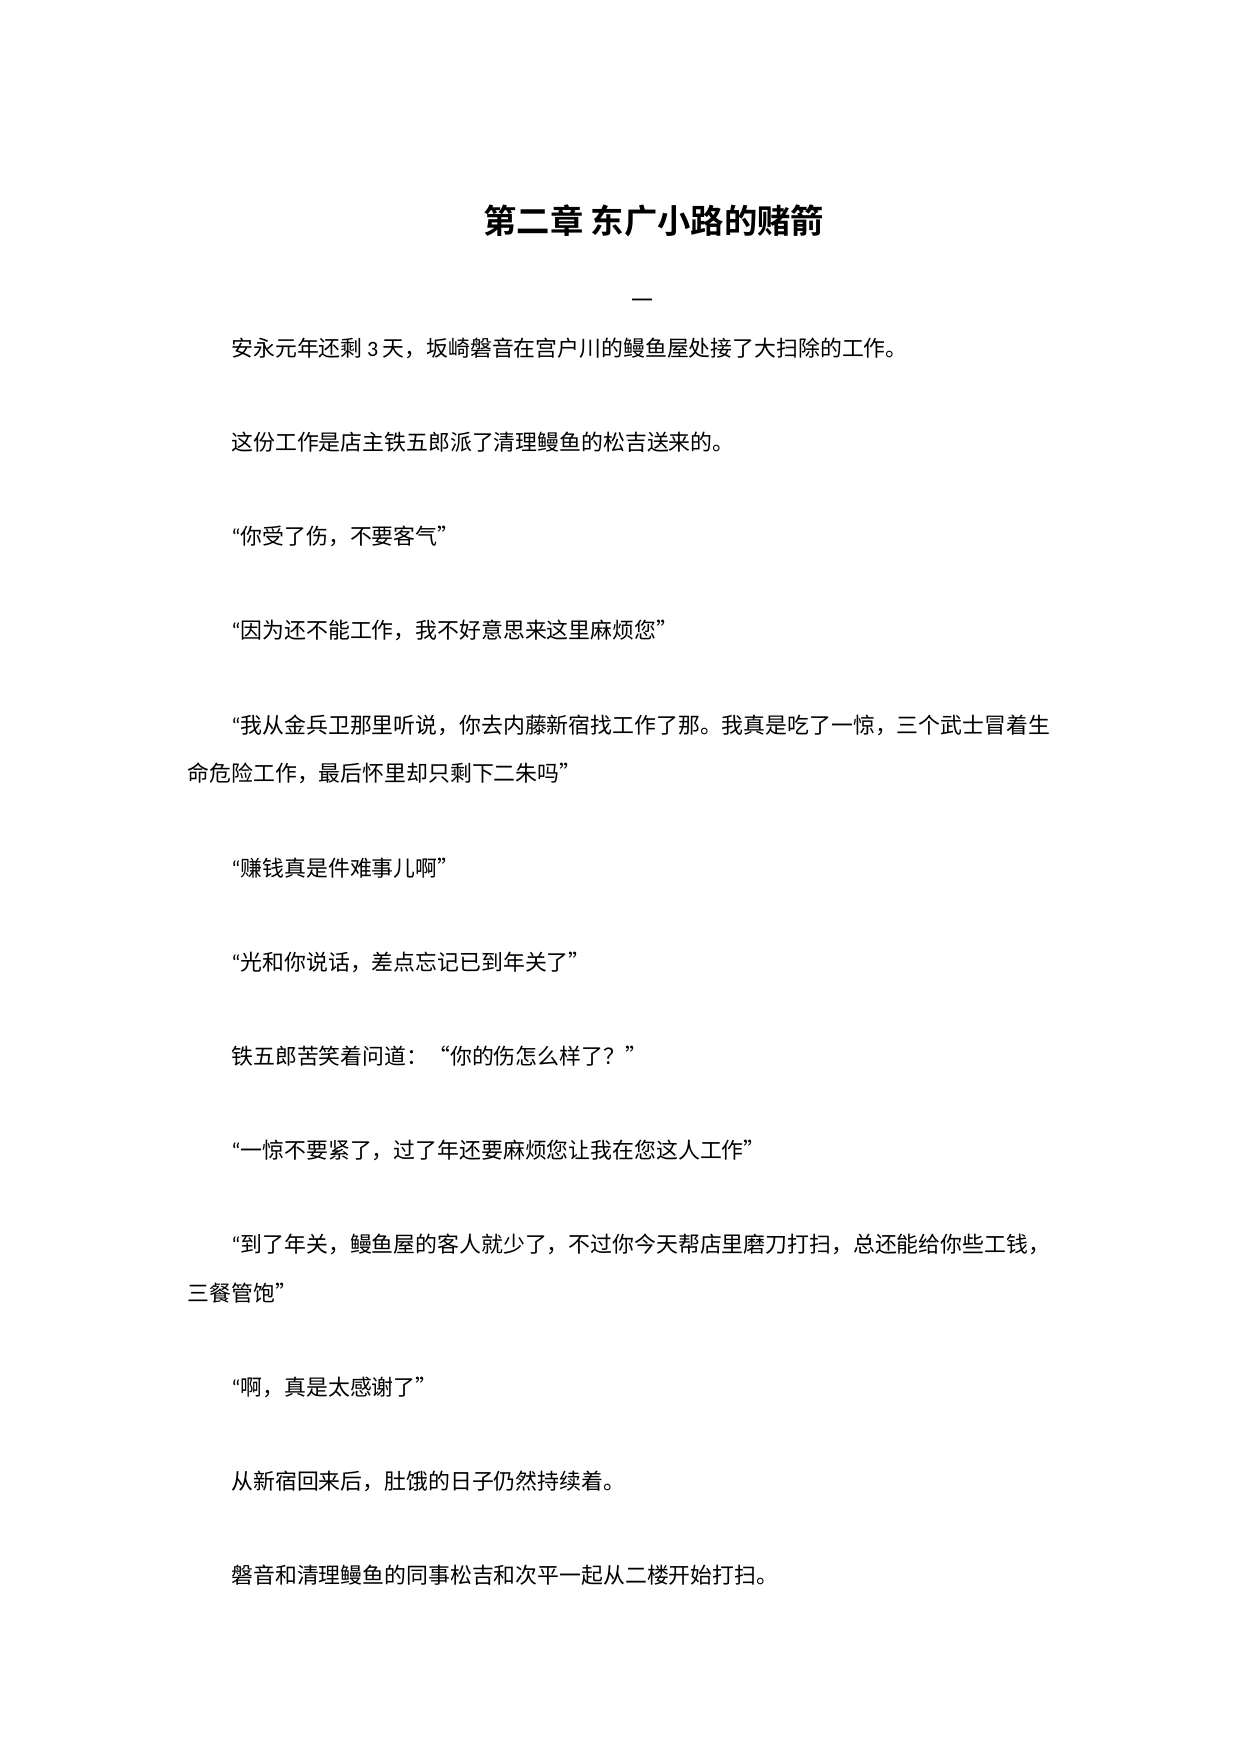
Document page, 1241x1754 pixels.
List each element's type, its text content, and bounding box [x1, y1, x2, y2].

text 这份工作是店主铁五郎派了清理鳗鱼的松吉送来的。 [187, 425, 1053, 457]
text “到了年关，鳗鱼屋的客人就少了，不过你今天帮店里磨刀打扫，总还能给你些工钱，三餐管饱” [187, 1227, 1053, 1308]
text “我从金兵卫那里听说，你去内藤新宿找工作了那。我真是吃了一惊，三个武士冒着生命危险工作，最后怀里却只剩下二朱吗” [187, 707, 1053, 788]
text 一 [187, 282, 1053, 315]
text “一惊不要紧了，过了年还要麻烦您让我在您这人工作” [187, 1133, 1053, 1165]
text 从新宿回来后，肚饿的日子仍然持续着。 [187, 1464, 1053, 1496]
text “光和你说话，差点忘记已到年关了” [187, 944, 1053, 977]
text “因为还不能工作，我不好意思来这里麻烦您” [187, 613, 1053, 646]
text 磐音和清理鳗鱼的同事松吉和次平一起从二楼开始打扫。 [187, 1558, 1053, 1591]
text 铁五郎苦笑着问道：“你的伤怎么样了？” [187, 1038, 1053, 1071]
text 安永元年还剩3天，坂崎磐音在宫户川的鳗鱼屋处接了大扫除的工作。 [187, 331, 1053, 363]
text “你受了伤，不要客气” [187, 519, 1053, 551]
text “赚钱真是件难事儿啊” [187, 850, 1053, 883]
title 第二章 东广小路的赌箭 [187, 187, 1053, 252]
text “啊，真是太感谢了” [187, 1370, 1053, 1402]
